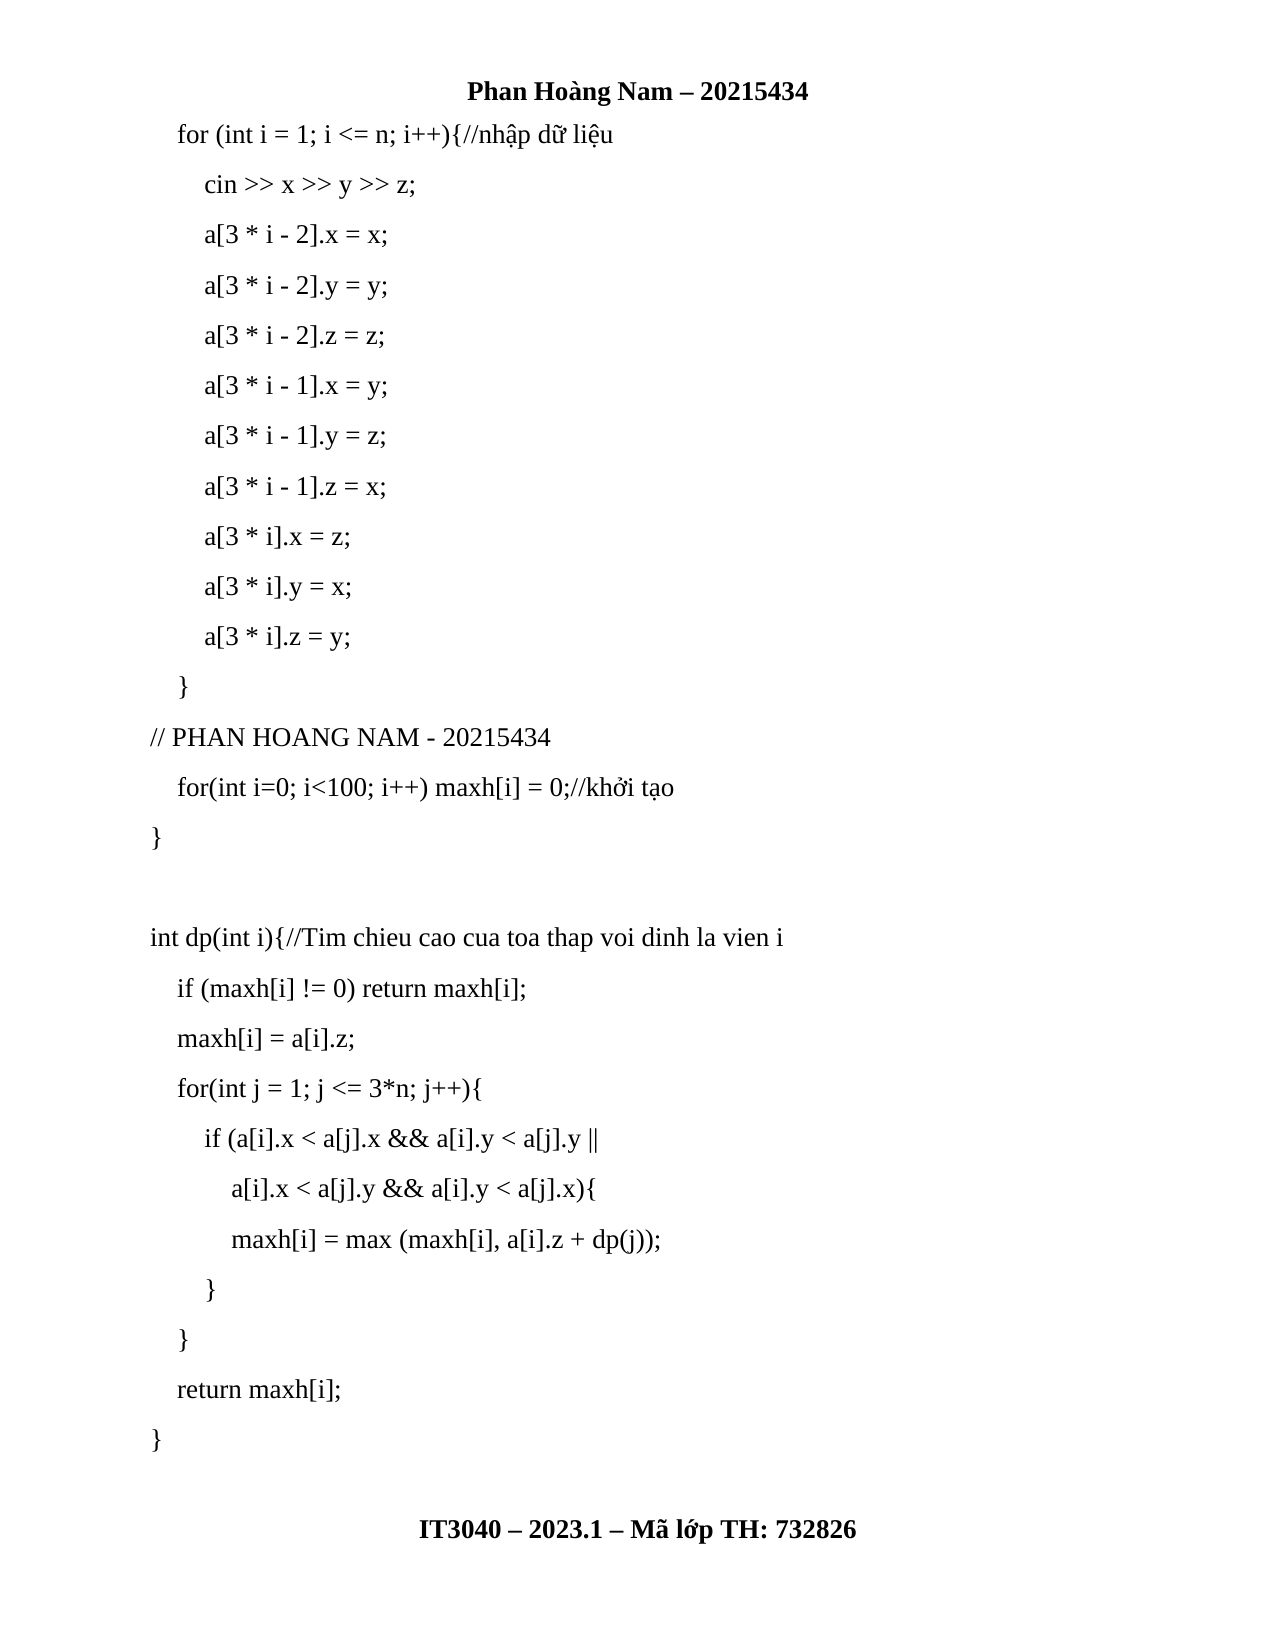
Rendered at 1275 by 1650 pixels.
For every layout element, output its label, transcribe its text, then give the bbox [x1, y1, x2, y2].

text int dp(int i){//Tim chieu cao cua toa thap voi dinh la vien i [150, 922, 1125, 953]
text for (int i = 1; i <= n; i++){//nhập dữ liệu [150, 118, 1125, 149]
text if (maxh[i] != 0) return maxh[i]; [150, 972, 1125, 1003]
text a[3 * i - 2].z = z; [150, 319, 1125, 350]
text for(int i=0; i<100; i++) maxh[i] = 0;//khởi tạo [150, 771, 1125, 802]
text maxh[i] = max (maxh[i], a[i].z + dp(j)); [150, 1223, 1125, 1254]
text maxh[i] = a[i].z; [150, 1022, 1125, 1053]
text } [150, 821, 1125, 852]
text a[3 * i].x = z; [150, 520, 1125, 551]
text a[3 * i].z = y; [150, 620, 1125, 651]
text a[3 * i - 1].z = x; [150, 470, 1125, 501]
text if (a[i].x < a[j].x && a[i].y < a[j].y || [150, 1122, 1125, 1153]
text // PHAN HOANG NAM - 20215434 [150, 721, 1125, 752]
text for(int j = 1; j <= 3*n; j++){ [150, 1072, 1125, 1103]
text a[3 * i - 1].x = y; [150, 369, 1125, 400]
text } [150, 1323, 1125, 1354]
text a[3 * i - 1].y = z; [150, 419, 1125, 451]
text a[3 * i].y = x; [150, 570, 1125, 601]
text a[i].x < a[j].y && a[i].y < a[j].x){ [150, 1173, 1125, 1204]
text a[3 * i - 2].x = x; [150, 219, 1125, 250]
text return maxh[i]; [150, 1373, 1125, 1404]
text cin >> x >> y >> z; [150, 168, 1125, 199]
text } [150, 671, 1125, 702]
text } [150, 1273, 1125, 1304]
text } [150, 1424, 1125, 1455]
text a[3 * i - 2].y = y; [150, 269, 1125, 300]
